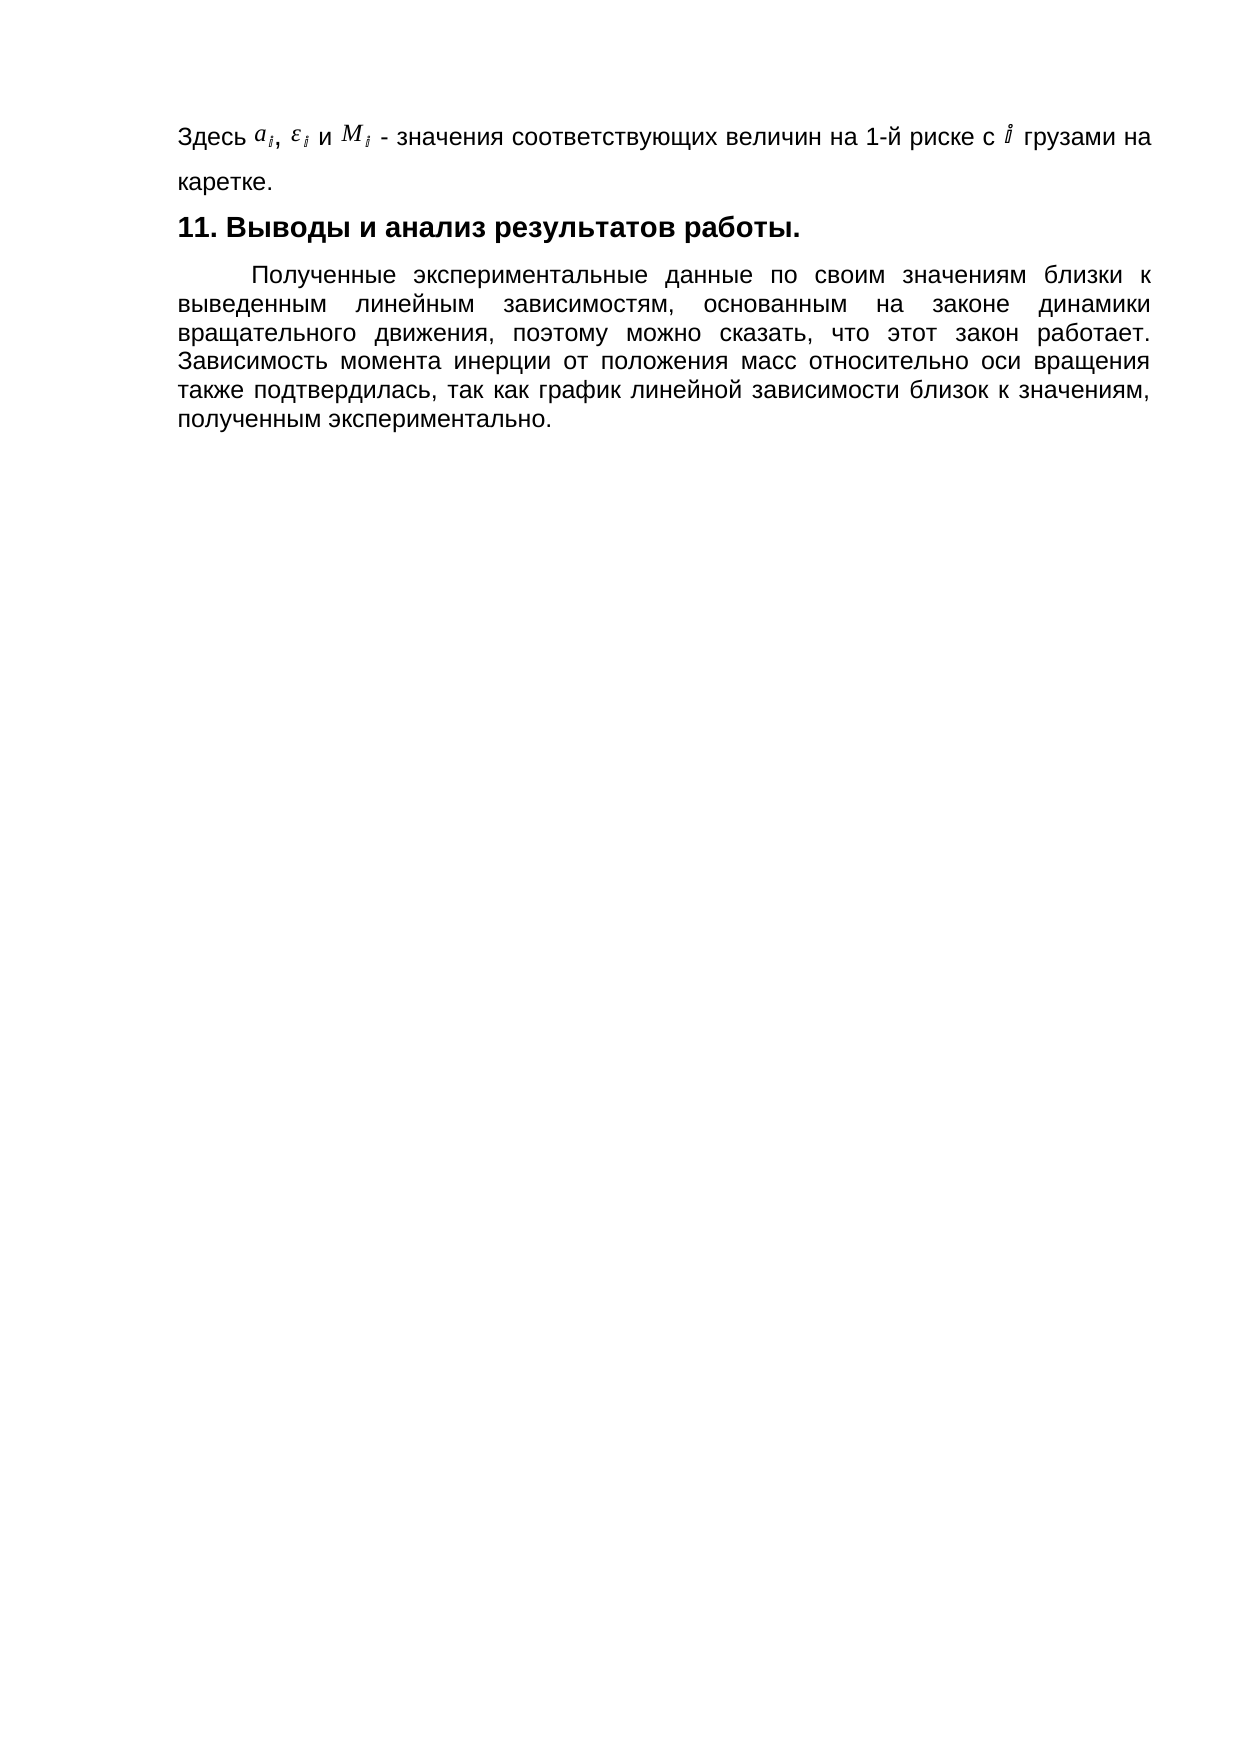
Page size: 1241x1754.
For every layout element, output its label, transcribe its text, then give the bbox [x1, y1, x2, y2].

text Здесь , и - значения соответствующих величин на 1-й риске с грузами на каретке. [177, 118, 1152, 195]
text 11. Выводы и анализ результатов работы. [177, 210, 1152, 243]
text Полученные экспериментальные данные по своим значениям близки к выведенным линейным зависимостям, основанным на законе динамики вращательного движения, поэтому можно сказать, что этот закон работает. Зависимость момента инерции от положения масс относительно оси вращения также подтвердилась, так как график линейной зависимости близок к значениям, полученным экспериментально. [177, 260, 1152, 432]
